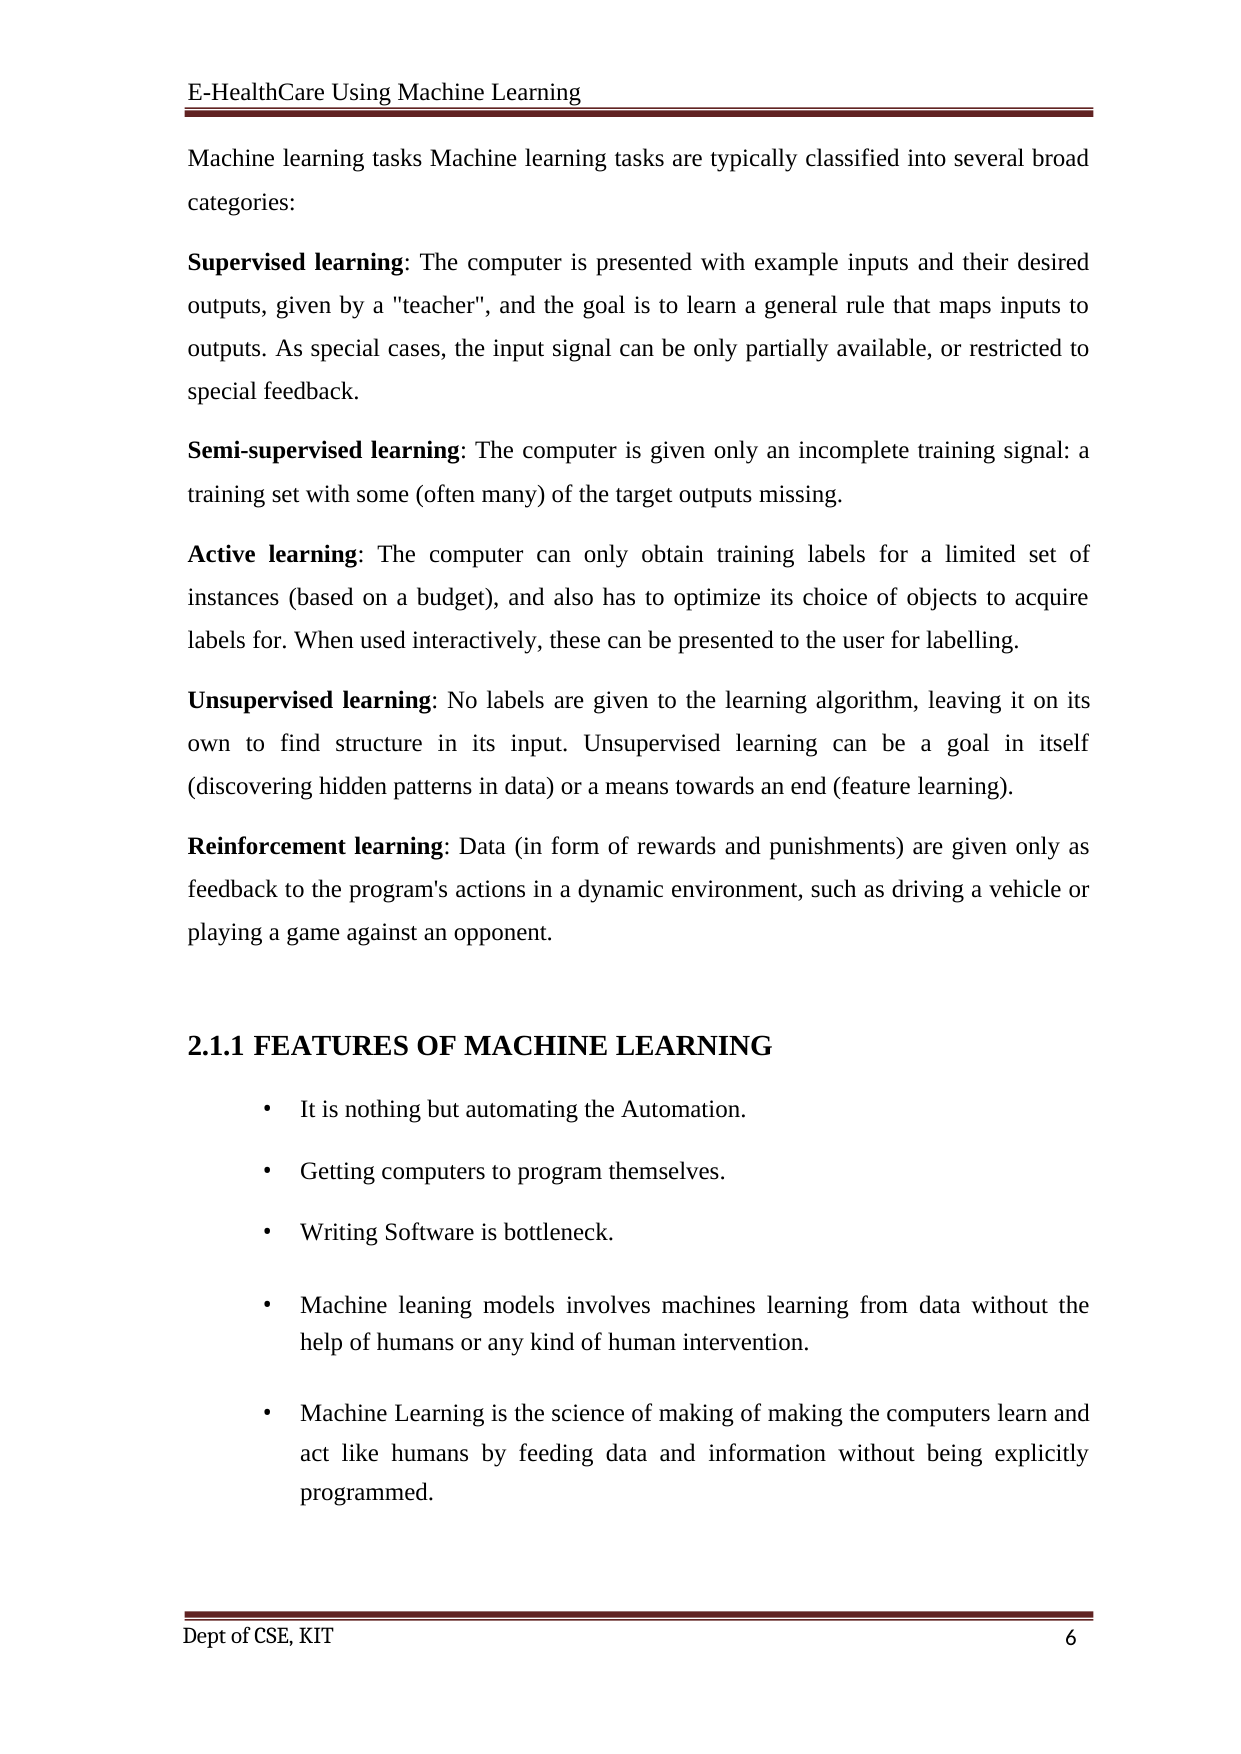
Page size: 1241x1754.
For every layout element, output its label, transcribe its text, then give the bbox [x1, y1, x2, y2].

list It is nothing but automating the Automation. [262, 1091, 1157, 1125]
list Writing Software is bottleneck. [262, 1213, 1157, 1248]
text Semi-supervised learning: The computer is given only an incomplete training signal: a training set with some (often many) of the target outputs missing. [187, 436, 1090, 507]
list Machine Learning is the science of making of making the computers learn and act like humans by feeding data and information without being explicitly programmed. [262, 1394, 1090, 1506]
text Reinforcement learning: Data (in form of rewards and punishments) are given only as feedback to the program's actions in a dynamic environment, such as driving a vehicle or playing a game against an opponent. [187, 831, 1090, 946]
list Machine leaning models involves machines learning from data without the help of humans or any kind of human intervention. [262, 1287, 1090, 1355]
text Active learning: The computer can only obtain training labels for a limited set of instances (based on a budget), and also has to optimize its choice of objects to acquire labels for. When used interactively, these can be presented to the user for labelling. [187, 539, 1090, 654]
text Unsupervised learning: No labels are given to the learning algorithm, leaving it on its own to find structure in its input. Unsupervised learning can be a goal in itself (discovering hidden patterns in data) or a means towards an end (feature learning). [187, 685, 1091, 800]
subtitle FEATURES OF MACHINE LEARNING [187, 1028, 1157, 1062]
list Getting computers to program themselves. [262, 1152, 1157, 1186]
text Machine learning tasks Machine learning tasks are typically classified into several broad categories: [187, 143, 1091, 215]
text Supervised learning: The computer is presented with example inputs and their desired outputs, given by a "teacher", and the goal is to learn a general rule that maps inputs to outputs. As special cases, the input signal can be only partially available, or restricted to special feedback. [187, 247, 1091, 405]
